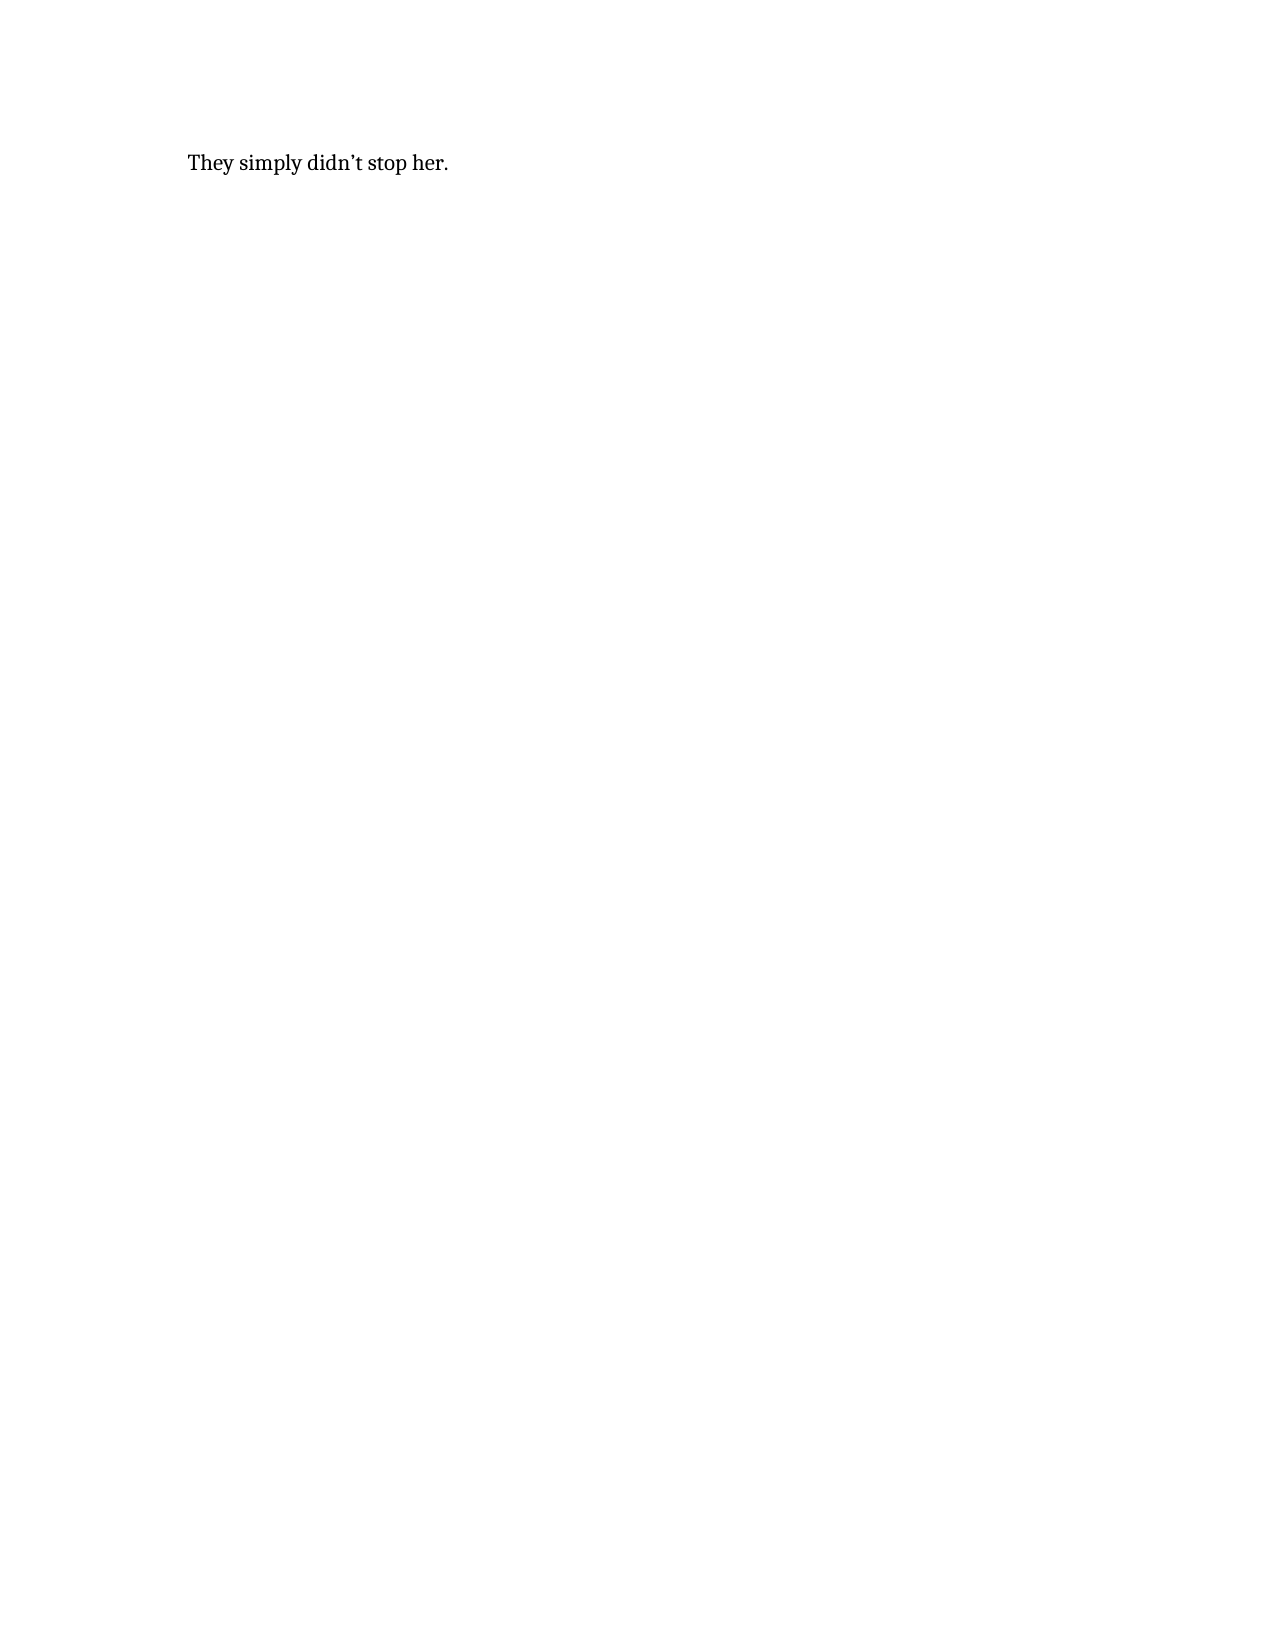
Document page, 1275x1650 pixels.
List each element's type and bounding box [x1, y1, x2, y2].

text [187, 150, 1087, 207]
